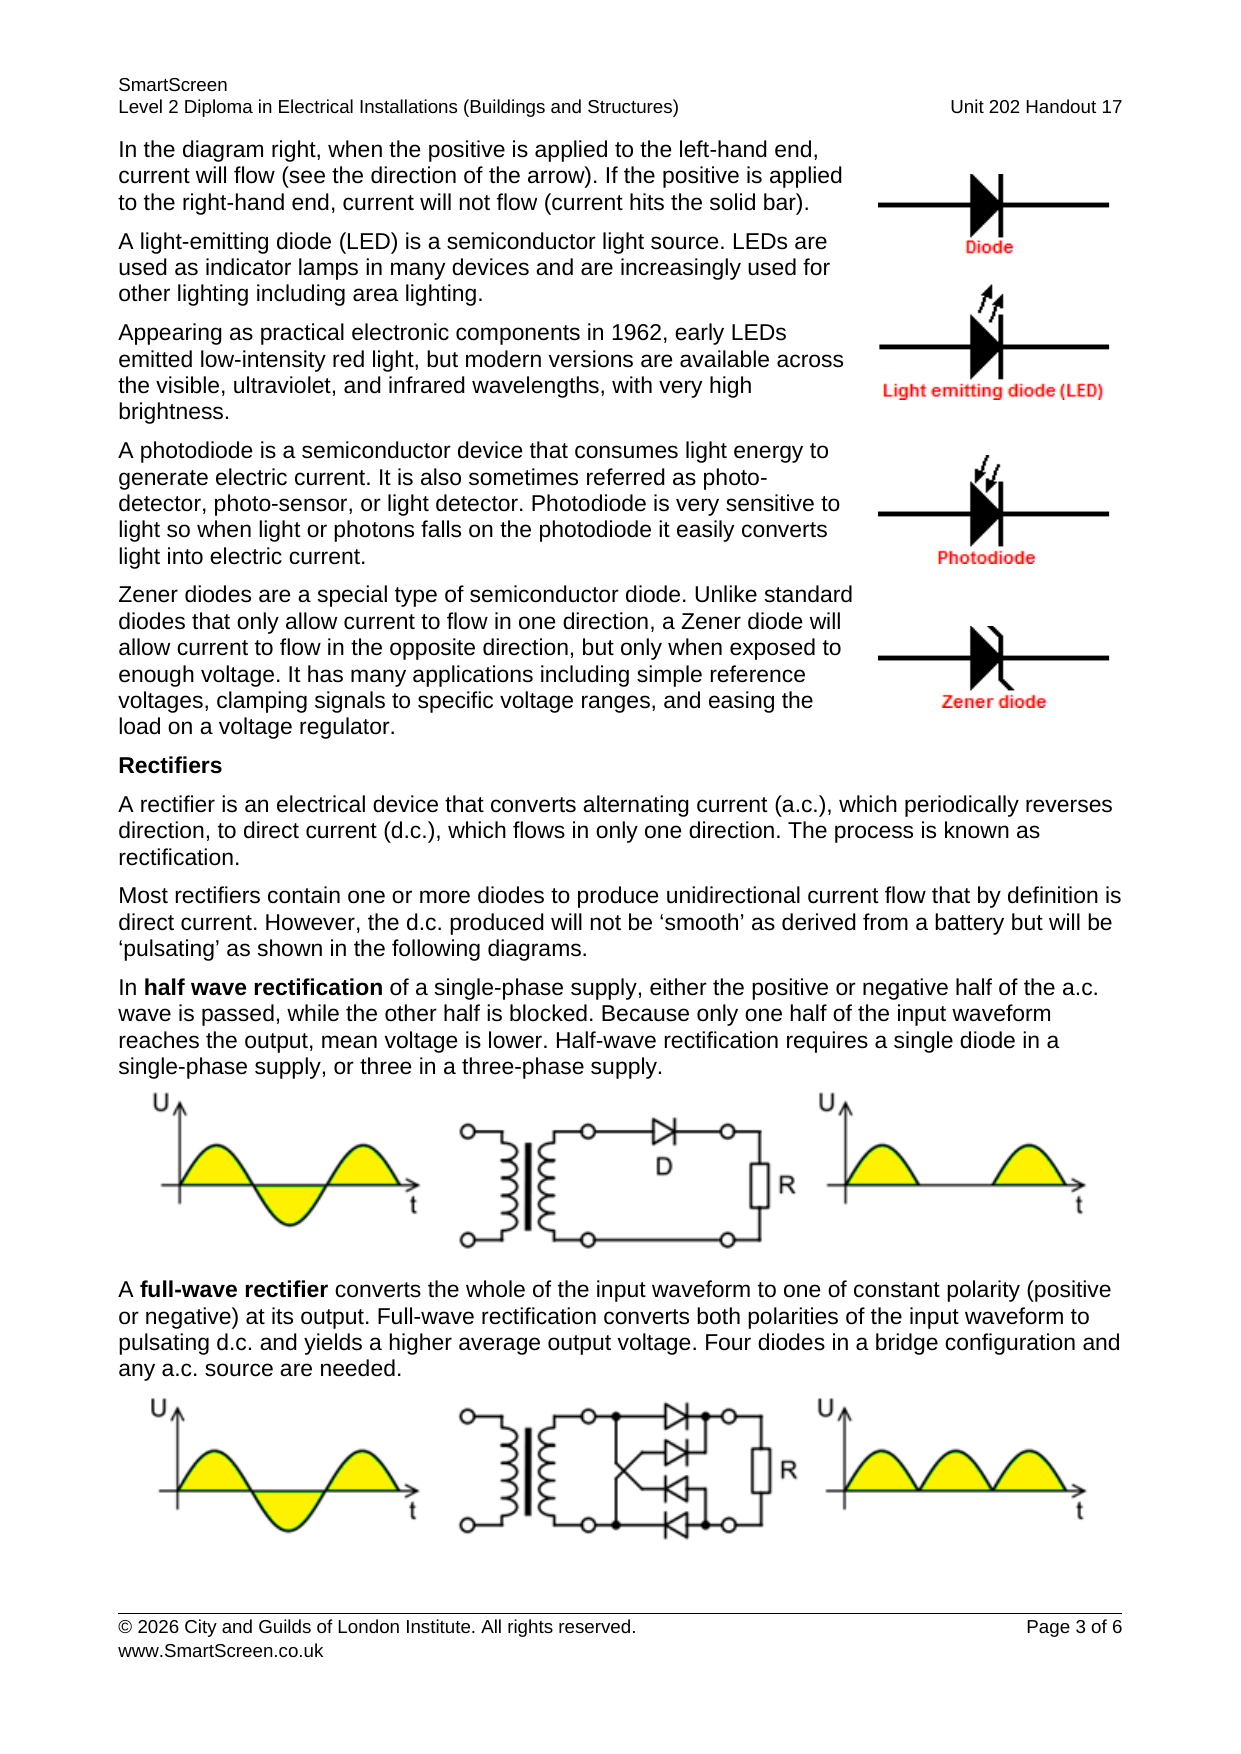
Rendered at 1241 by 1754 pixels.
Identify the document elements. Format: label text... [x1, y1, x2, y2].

text A rectifier is an electrical device that converts alternating current (a.c.), which periodically reverses direction, to direct current (d.c.), which flows in only one direction. The process is known as rectification. [118, 791, 1122, 870]
picture [878, 174, 1110, 400]
table_cell Zener diodes are a special type of semiconductor diode. Unlike standard diodes that only allow current to flow in one direction, a Zener diode will allow current to flow in the opposite direction, but only when exposed to enough voltage. It has many applications including simple reference voltages, clamping signals to specific voltage ranges, and easing the load on a voltage regulator. [118, 581, 867, 752]
table_header [867, 136, 1120, 437]
picture [147, 1394, 1092, 1543]
table_cell [867, 437, 1120, 581]
picture [878, 455, 1110, 564]
table_header [118, 1092, 1120, 1276]
table_cell [867, 581, 1120, 752]
subtitle Rectifiers [118, 752, 1122, 778]
picture [878, 626, 1110, 708]
table_header In the diagram right, when the positive is applied to the left-hand end, current will flow (see the direction of the arrow). If the positive is applied to the right-hand end, current will not flow (current hits the solid bar). A light-emitting diode (LED) is a semiconductor light source. LEDs are used as indicator lamps in many devices and are increasingly used for other lighting including area lighting. Appearing as practical electronic components in 1962, early LEDs emitted low-intensity red light, but modern versions are available across the visible, ultraviolet, and infrared wavelengths, with very high brightness. [118, 136, 867, 437]
table_header [118, 1394, 1120, 1568]
text In half wave rectification of a single-phase supply, either the positive or negative half of the a.c. wave is passed, while the other half is blocked. Because only one half of the input waveform reaches the output, mean voltage is lower. Half-wave rectification requires a single diode in a single-phase supply, or three in a three-phase supply. [118, 974, 1122, 1079]
text A full-wave rectifier converts the whole of the input waveform to one of constant polarity (positive or negative) at its output. Full-wave rectification converts both polarities of the input waveform to pulsating d.c. and yields a higher average output voltage. Four diodes in a bridge configuration and any a.c. source are needed. [118, 1276, 1122, 1382]
text Most rectifiers contain one or more diodes to produce unidirectional current flow that by definition is direct current. However, the d.c. produced will not be ‘smooth’ as derived from a battery but will be ‘pulsating’ as shown in the following diagrams. [118, 882, 1122, 962]
picture [147, 1091, 1092, 1252]
table_cell A photodiode is a semiconductor device that consumes light energy to generate electric current. It is also sometimes referred as photo-detector, photo-sensor, or light detector. Photodiode is very sensitive to light so when light or photons falls on the photodiode it easily converts light into electric current. [118, 437, 867, 581]
